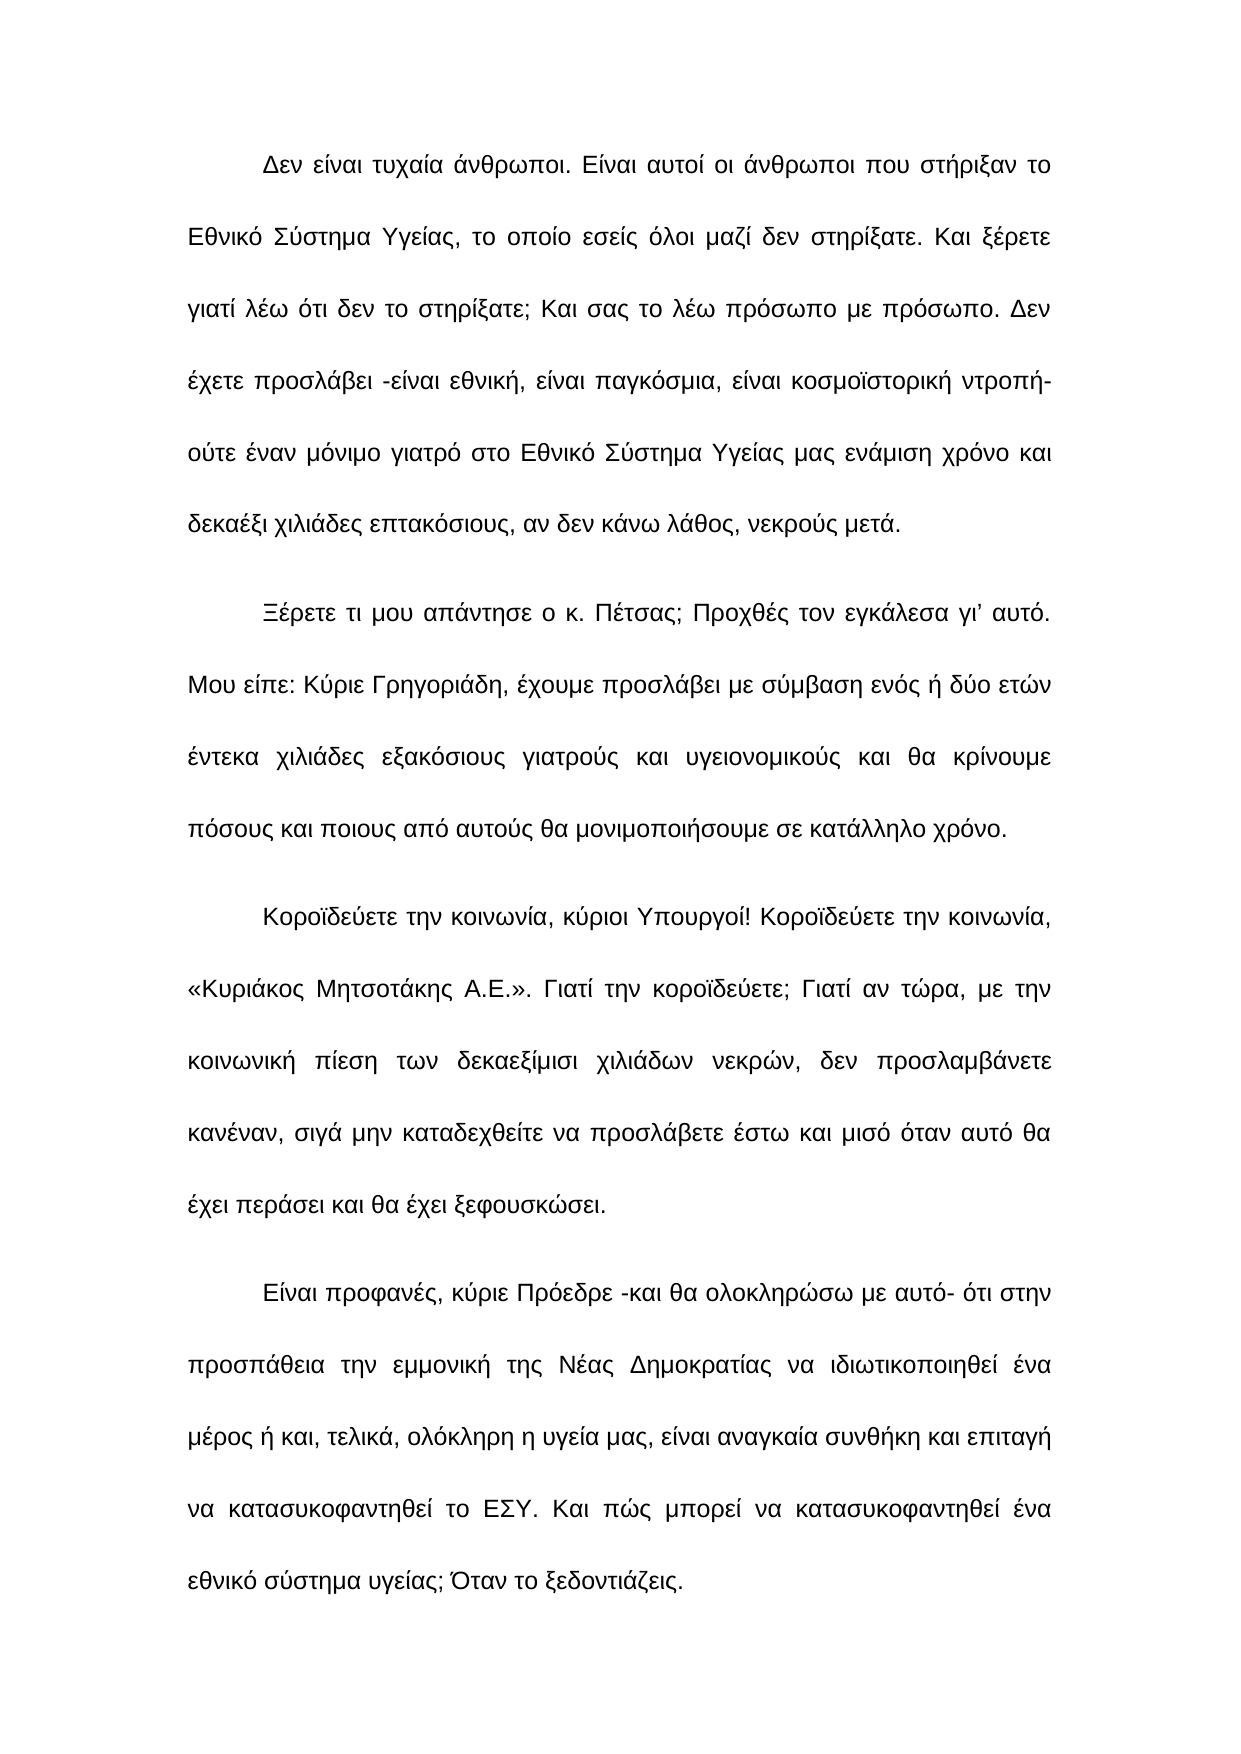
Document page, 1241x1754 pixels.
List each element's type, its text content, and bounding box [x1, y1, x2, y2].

text Δεν είναι τυχαία άνθρωποι. Είναι αυτοί οι άνθρωποι που στήριξαν το Εθνικό Σύστημα Υγείας, το οποίο εσείς όλοι μαζί δεν στηρίξατε. Και ξέρετε γιατί λέω ότι δεν το στηρίξατε; Και σας το λέω πρόσωπο με πρόσωπο. Δεν έχετε προσλάβει -είναι εθνική, είναι παγκόσμια, είναι κοσμοϊστορική ντροπή- ούτε έναν μόνιμο γιατρό στο Εθνικό Σύστημα Υγείας μας ενάμιση χρόνο και δεκαέξι χιλιάδες επτακόσιους, αν δεν κάνω λάθος, νεκρούς μετά. [187, 150, 1053, 538]
text Είναι προφανές, κύριε Πρόεδρε -και θα ολοκληρώσω με αυτό- ότι στην προσπάθεια την εμμονική της Νέας Δημοκρατίας να ιδιωτικοποιηθεί ένα μέρος ή και, τελικά, ολόκληρη η υγεία μας, είναι αναγκαία συνθήκη και επιταγή να κατασυκοφαντηθεί το ΕΣΥ. Και πώς μπορεί να κατασυκοφαντηθεί ένα εθνικό σύστημα υγείας; Όταν το ξεδοντιάζεις. [187, 1278, 1053, 1594]
text Κοροϊδεύετε την κοινωνία, κύριοι Υπουργοί! Κοροϊδεύετε την κοινωνία, «Κυριάκος Μητσοτάκης Α.Ε.». Γιατί την κοροϊδεύετε; Γιατί αν τώρα, με την κοινωνική πίεση των δεκαεξίμισι χιλιάδων νεκρών, δεν προσλαμβάνετε κανέναν, σιγά μην καταδεχθείτε να προσλάβετε έστω και μισό όταν αυτό θα έχει περάσει και θα έχει ξεφουσκώσει. [187, 902, 1053, 1218]
text Ξέρετε τι μου απάντησε ο κ. Πέτσας; Προχθές τον εγκάλεσα γι’ αυτό. Μου είπε: Κύριε Γρηγοριάδη, έχουμε προσλάβει με σύμβαση ενός ή δύο ετών έντεκα χιλιάδες εξακόσιους γιατρούς και υγειονομικούς και θα κρίνουμε πόσους και ποιους από αυτούς θα μονιμοποιήσουμε σε κατάλληλο χρόνο. [187, 598, 1053, 842]
